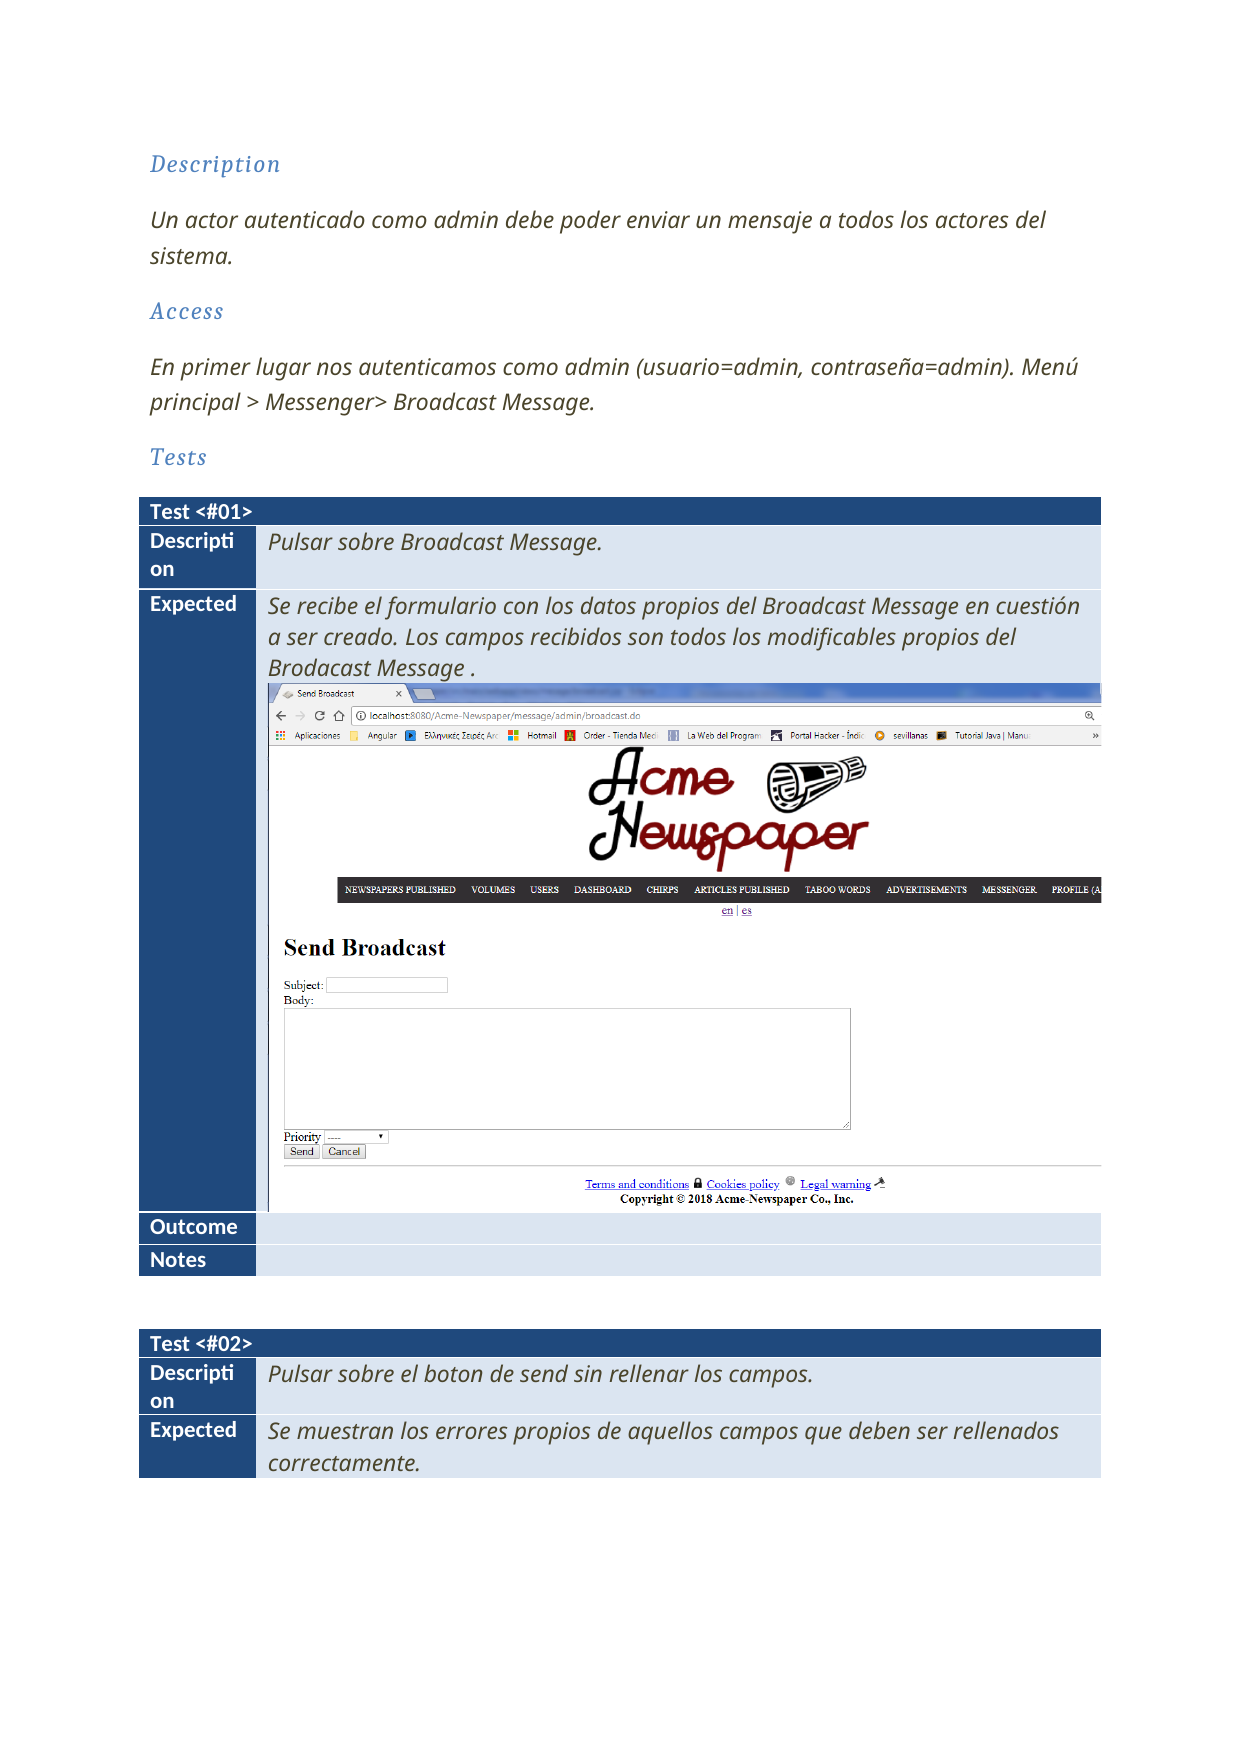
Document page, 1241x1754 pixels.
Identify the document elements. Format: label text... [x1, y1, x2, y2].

subtitle Un actor autenticado como admin debe poder enviar un mensaje a todos los actores del sistema. [150, 204, 1090, 271]
table_cell Outcome [139, 1213, 256, 1244]
table_header Test <#01> [139, 497, 1101, 525]
table_cell Description [139, 1358, 256, 1414]
text En primer lugar nos autenticamos como admin (usuario=admin, contraseña=admin). Menú principal > Messenger> Broadcast Message. [150, 350, 1090, 418]
table_cell Se muestran los errores propios de aquellos campos que deben ser rellenados correctamente. [256, 1415, 1101, 1478]
table_cell Expected [139, 590, 256, 1211]
table_cell Pulsar sobre el boton de send sin rellenar los campos. [256, 1358, 1101, 1414]
picture [267, 683, 1102, 1212]
table_cell Notes [139, 1245, 256, 1276]
table_cell Se recibe el formulario con los datos propios del Broadcast Message en cuestión a ser creado. Los campos recibidos son todos los modificables propios del Brodacast Message . [256, 590, 1101, 1211]
subtitle Tests [150, 443, 1090, 472]
table_cell [256, 1245, 1101, 1276]
table_cell [256, 1213, 1101, 1244]
subtitle Access [150, 297, 1090, 325]
table_cell Description [139, 526, 256, 588]
table_cell Expected [139, 1415, 256, 1478]
subtitle Description [150, 150, 1090, 179]
table_cell Pulsar sobre Broadcast Message. [256, 526, 1101, 588]
table_header Test <#02> [139, 1329, 1101, 1357]
